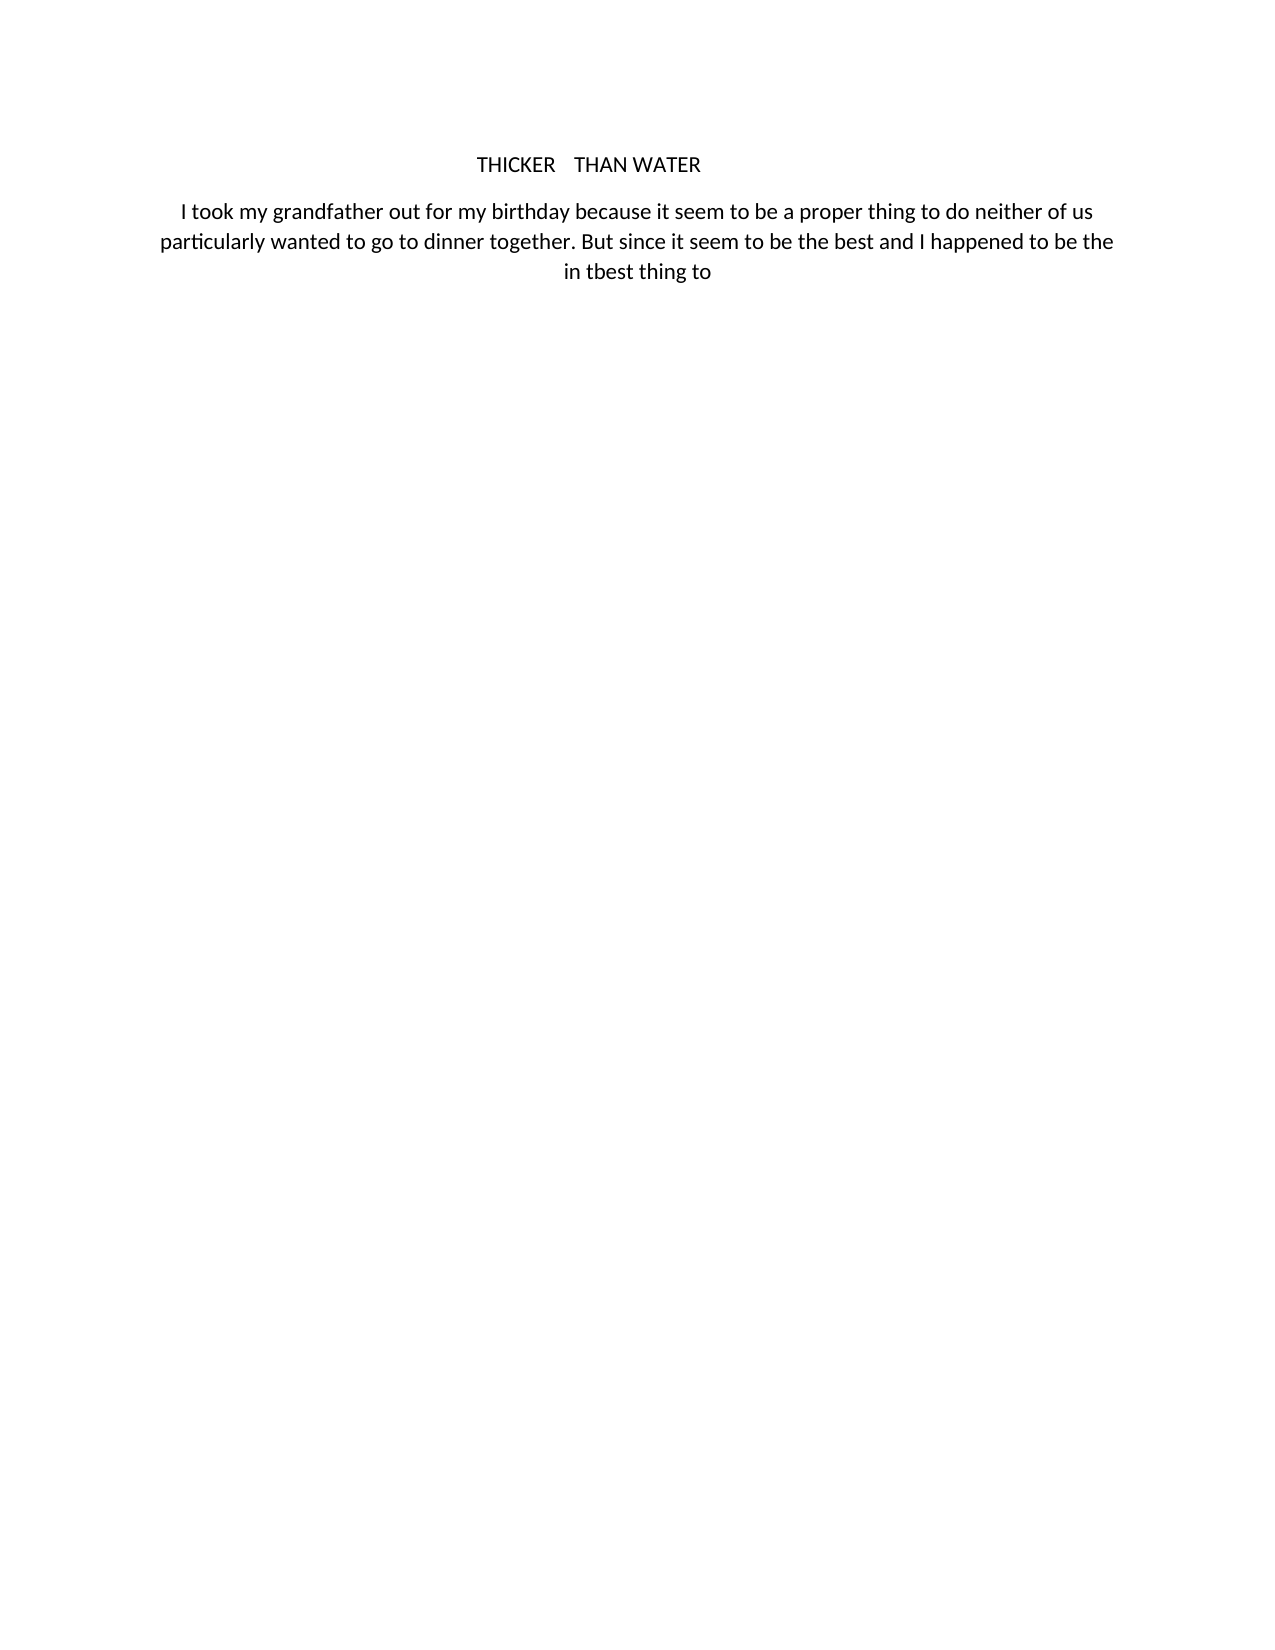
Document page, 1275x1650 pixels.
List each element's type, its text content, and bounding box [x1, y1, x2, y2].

text THICKER THAN WATER [150, 150, 1125, 178]
text I took my grandfather out for my birthday because it seem to be a proper thing to do neither of us particularly wanted to go to dinner together. But since it seem to be the best and I happened to be the in tbest thing to [150, 197, 1125, 285]
